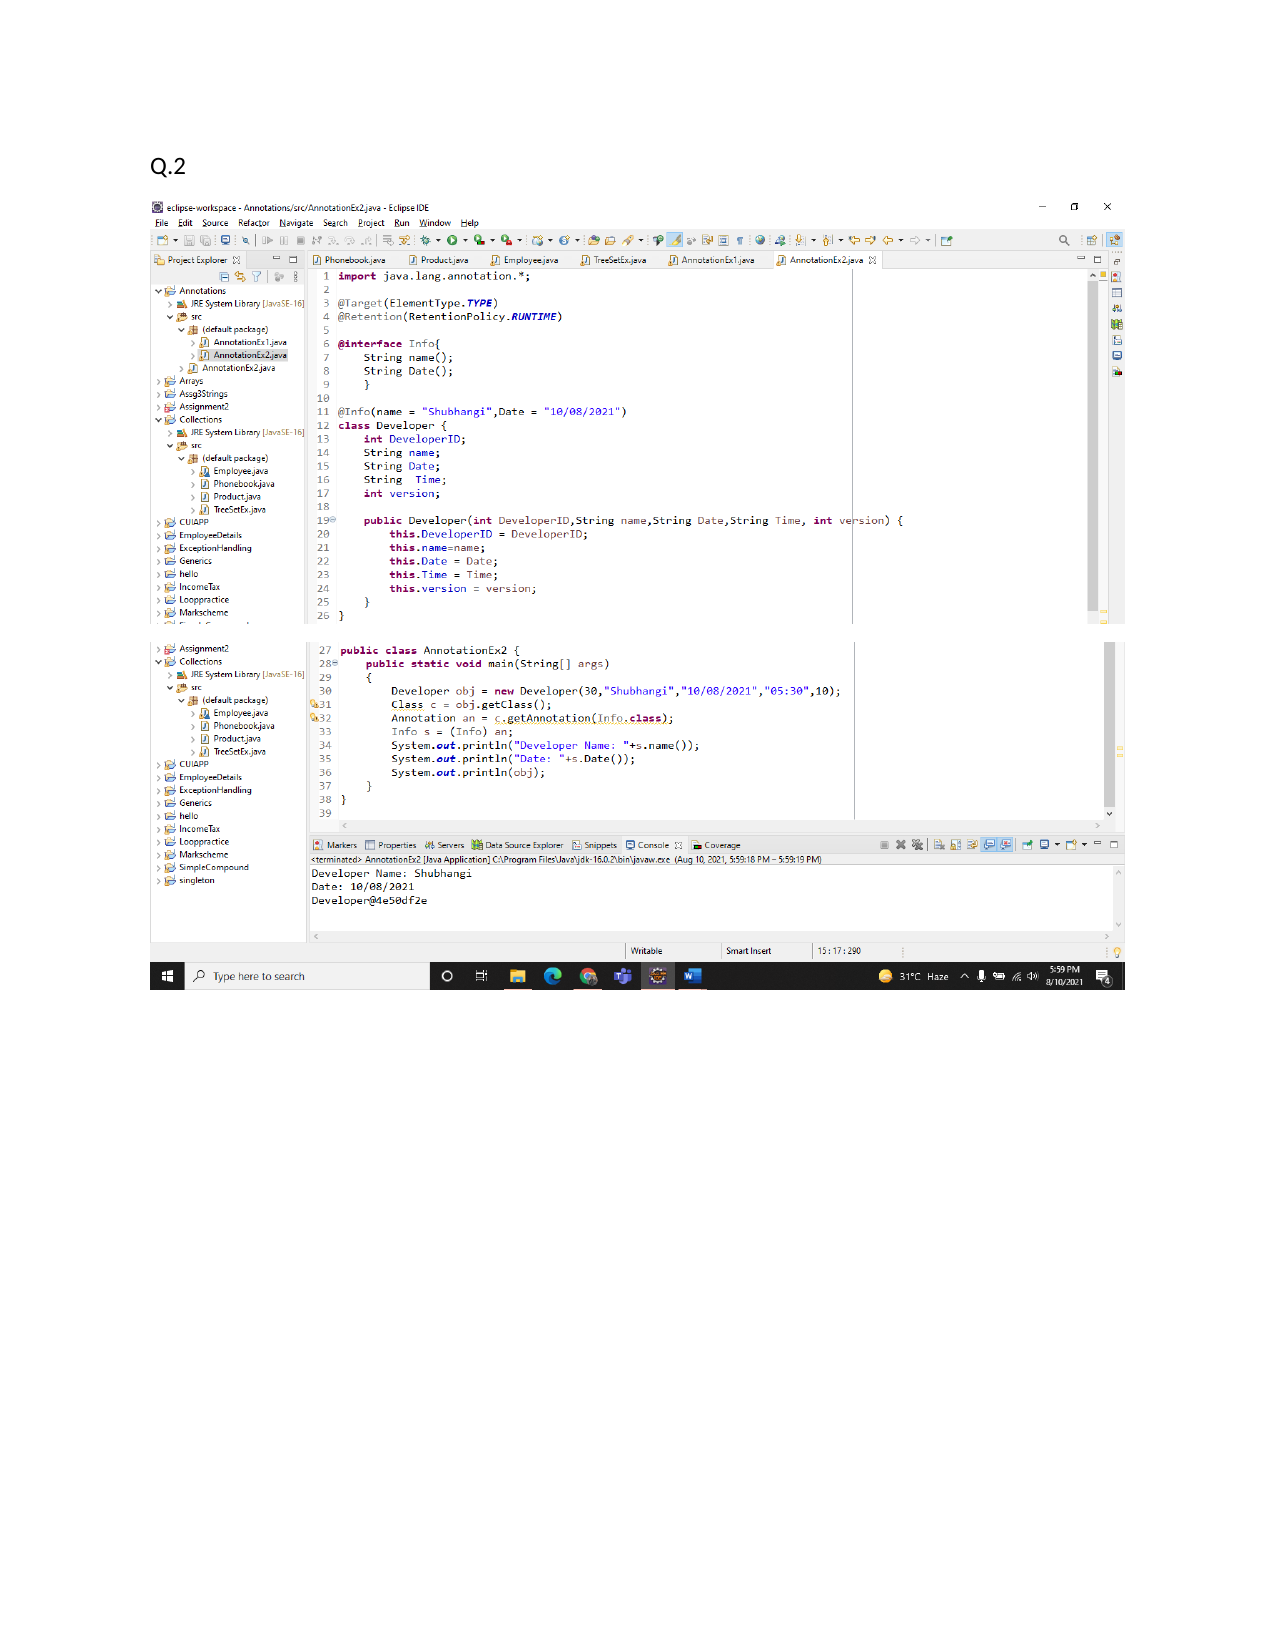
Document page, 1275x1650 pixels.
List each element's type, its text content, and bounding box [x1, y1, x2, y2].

picture [150, 199, 1125, 624]
picture [150, 642, 1125, 990]
text Q.2 [150, 150, 1125, 181]
